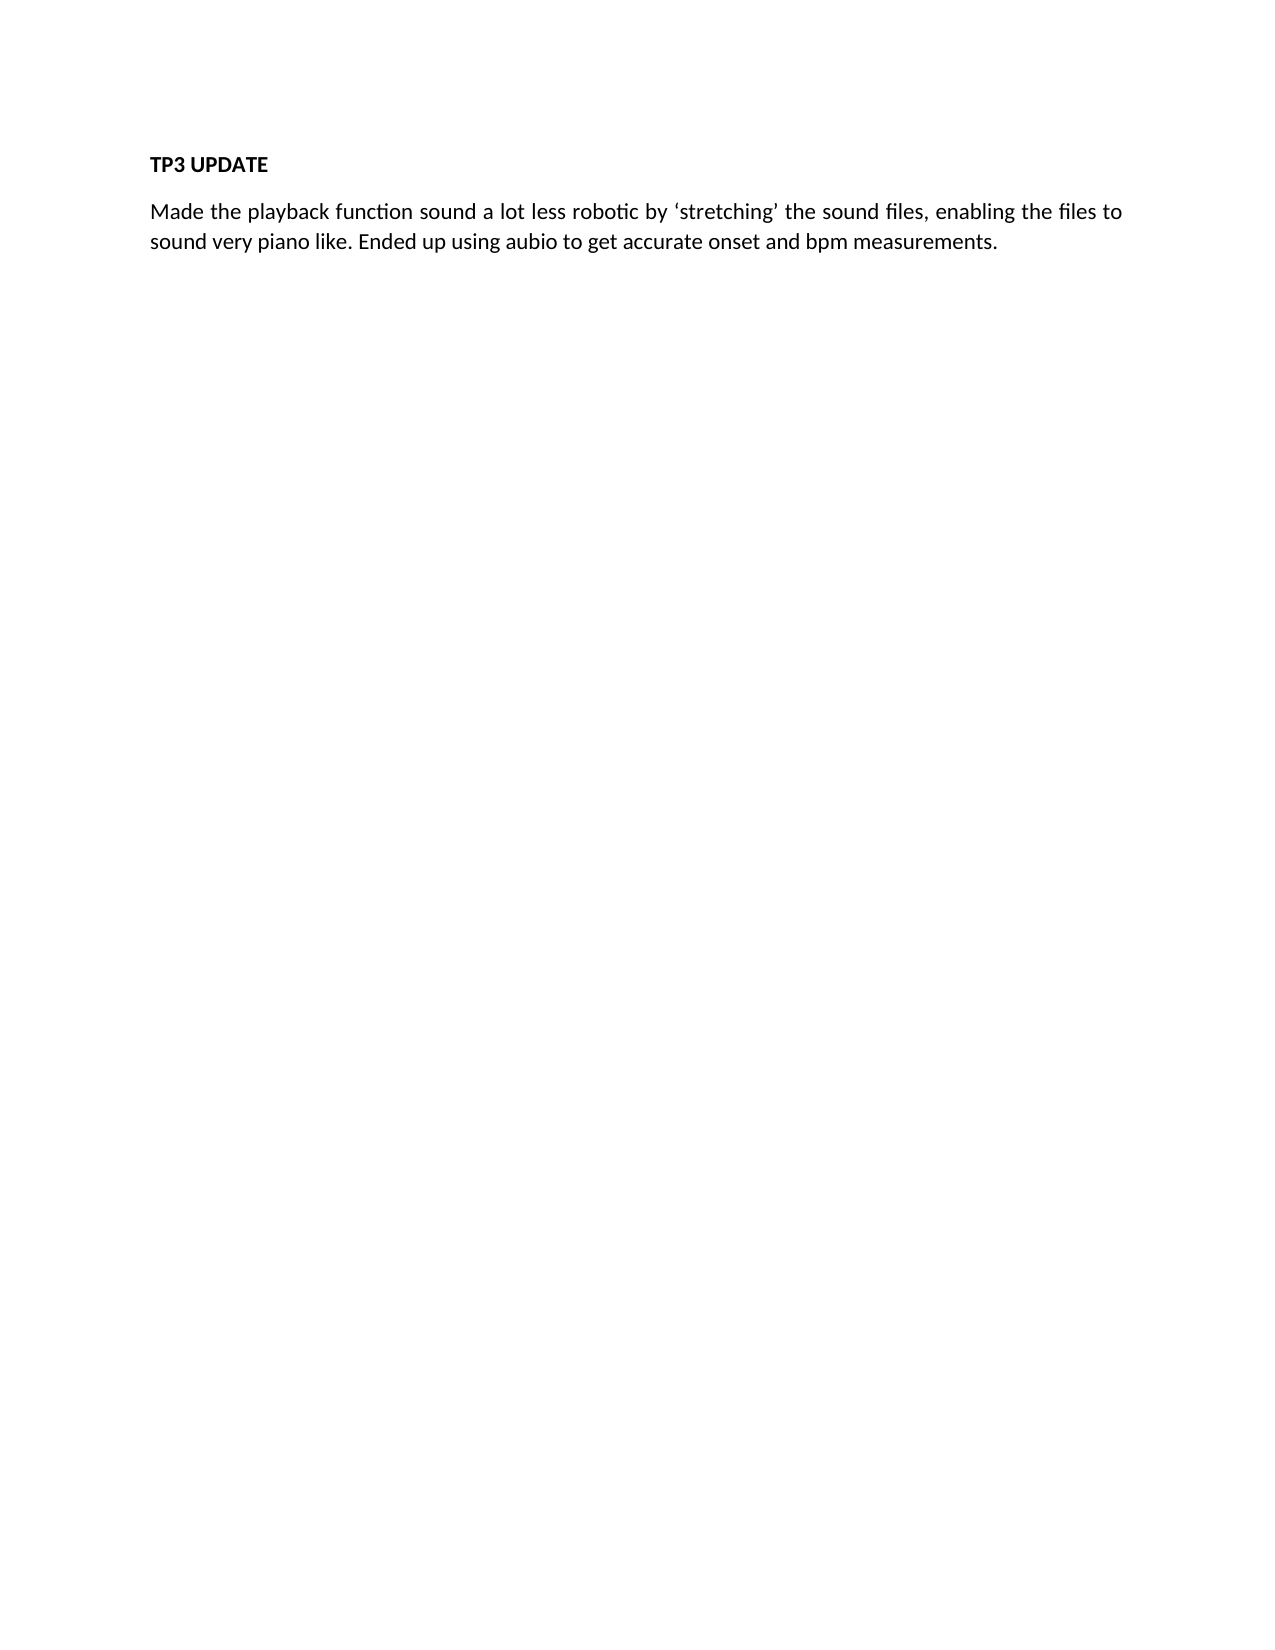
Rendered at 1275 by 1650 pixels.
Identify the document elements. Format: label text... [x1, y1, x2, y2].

text Made the playback function sound a lot less robotic by ‘stretching’ the sound files, enabling the files to sound very piano like. Ended up using aubio to get accurate onset and bpm measurements. [150, 197, 1125, 255]
text TP3 UPDATE [150, 150, 1125, 178]
